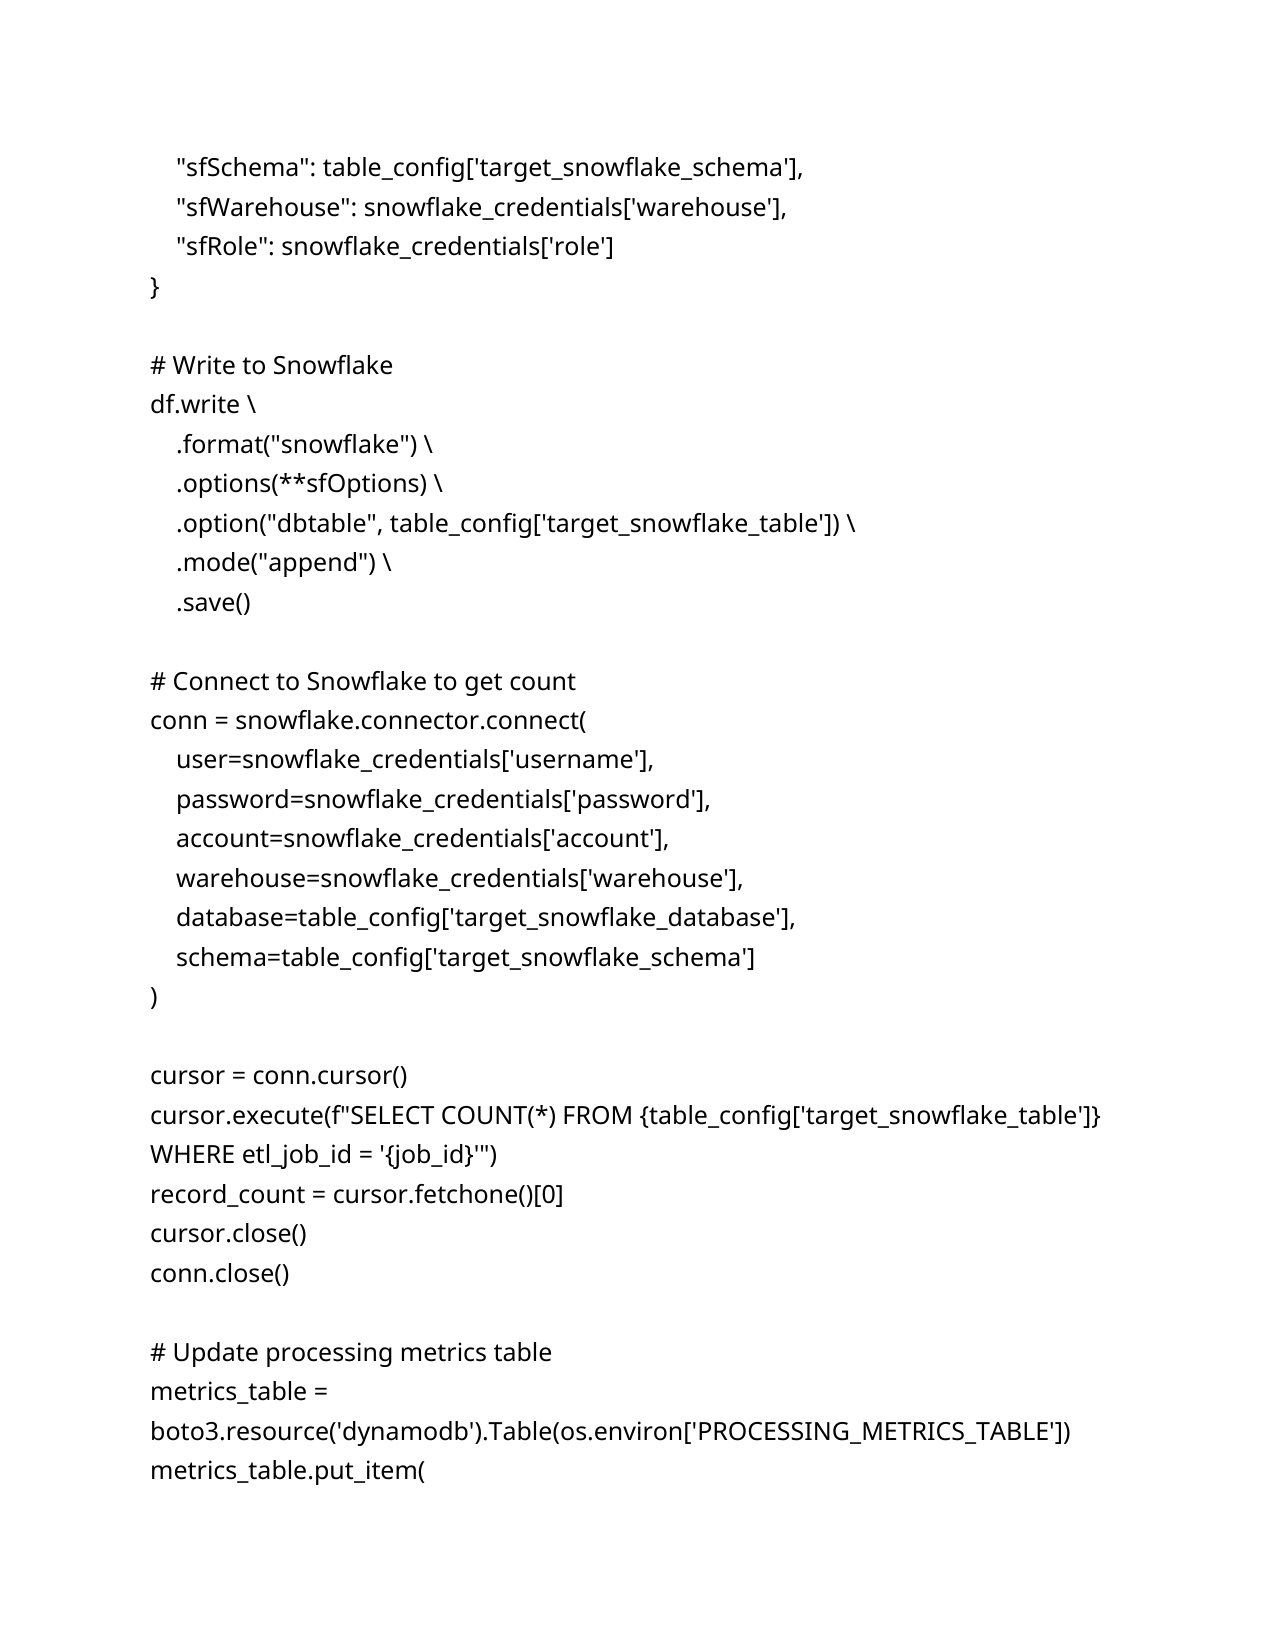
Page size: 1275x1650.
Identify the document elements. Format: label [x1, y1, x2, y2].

text [150, 150, 1125, 1487]
